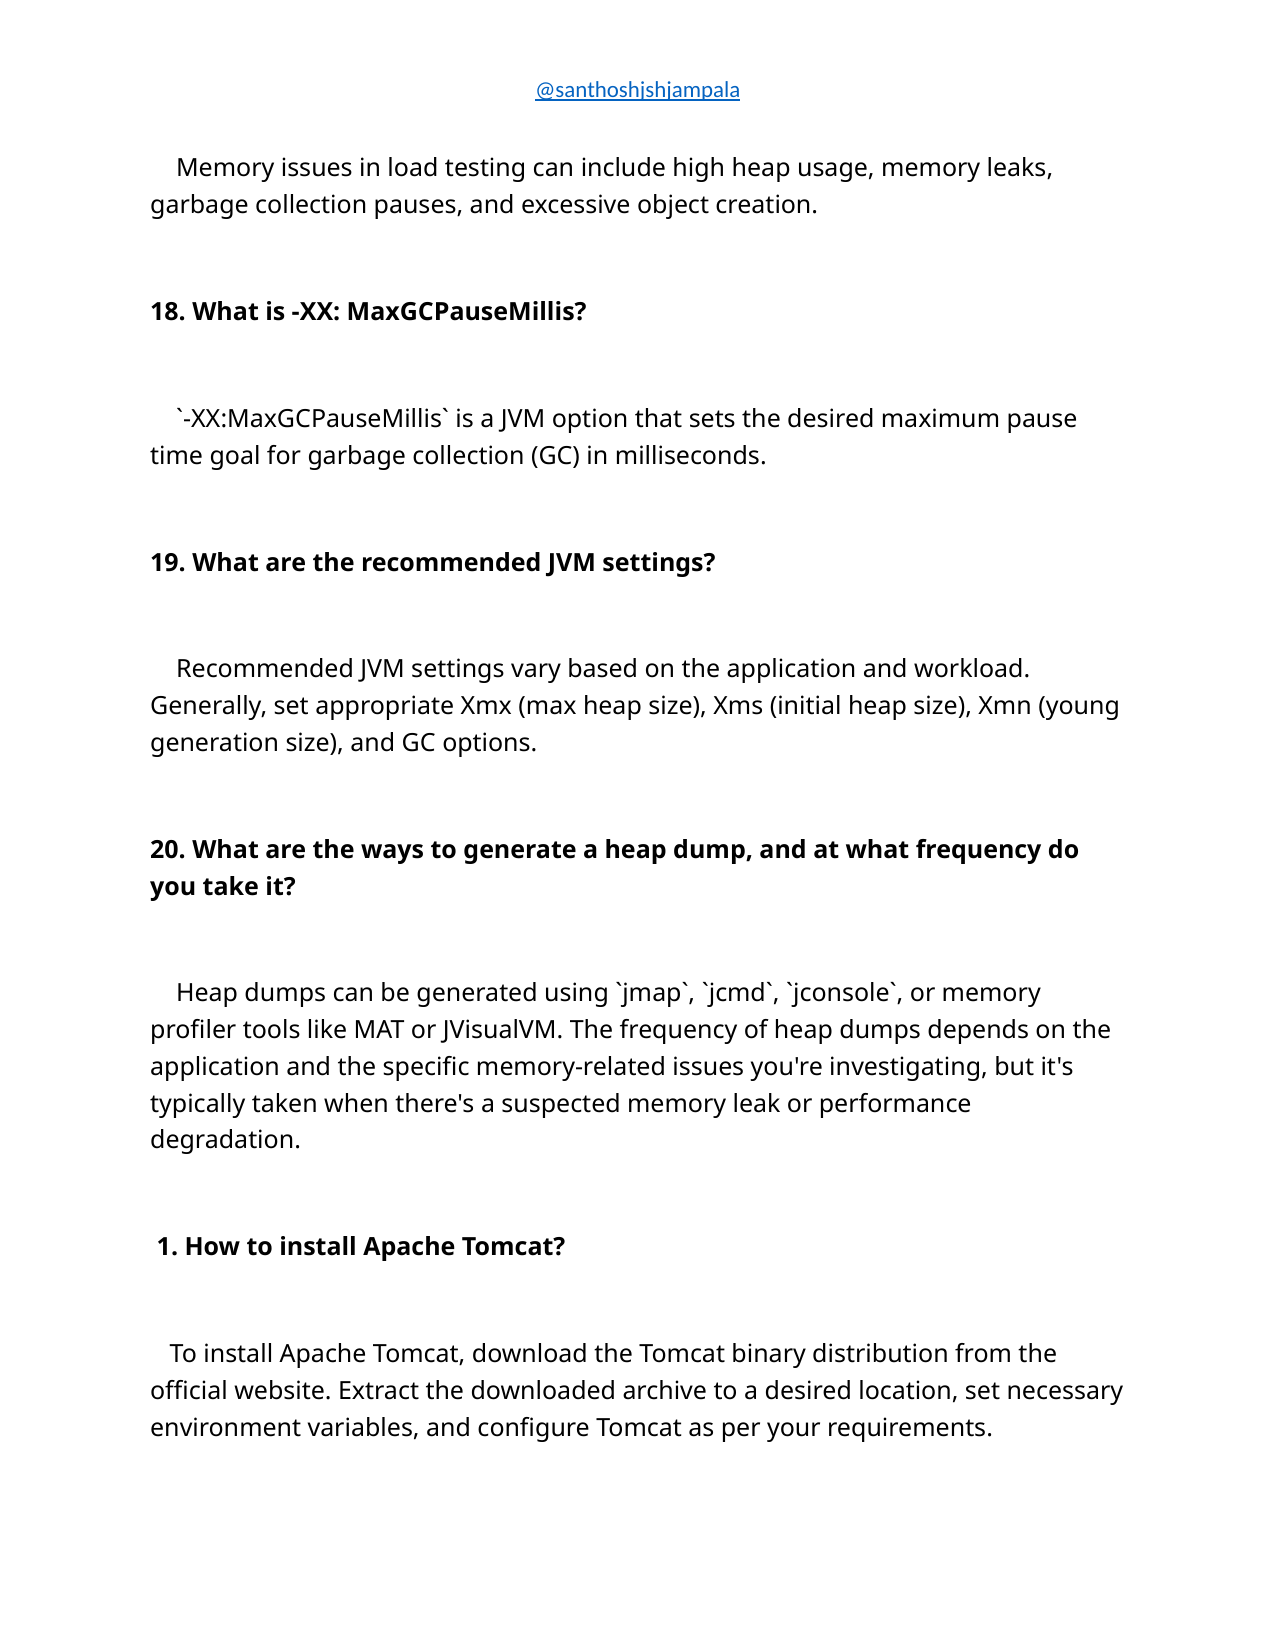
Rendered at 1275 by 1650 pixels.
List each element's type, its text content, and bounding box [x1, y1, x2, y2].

text 18. What is -XX: MaxGCPauseMillis? [150, 294, 1125, 328]
text Heap dumps can be generated using `jmap`, `jcmd`, `jconsole`, or memory profiler tools like MAT or JVisualVM. The frequency of heap dumps depends on the application and the specific memory-related issues you're investigating, but it's typically taken when there's a suspected memory leak or performance degradation. [150, 975, 1125, 1156]
text 1. How to install Apache Tomcat? [150, 1229, 1125, 1263]
text `-XX:MaxGCPauseMillis` is a JVM option that sets the desired maximum pause time goal for garbage collection (GC) in milliseconds. [150, 401, 1125, 471]
text 19. What are the recommended JVM settings? [150, 544, 1125, 578]
text 20. What are the ways to generate a heap dump, and at what frequency do you take it? [150, 831, 1125, 902]
text Memory issues in load testing can include high heap usage, memory leaks, garbage collection pauses, and excessive object creation. [150, 150, 1125, 221]
text To install Apache Tomcat, download the Tomcat binary distribution from the official website. Extract the downloaded archive to a desired location, set necessary environment variables, and configure Tomcat as per your requirements. [150, 1336, 1125, 1443]
text Recommended JVM settings vary based on the application and workload. Generally, set appropriate Xmx (max heap size), Xms (initial heap size), Xmn (young generation size), and GC options. [150, 651, 1125, 759]
